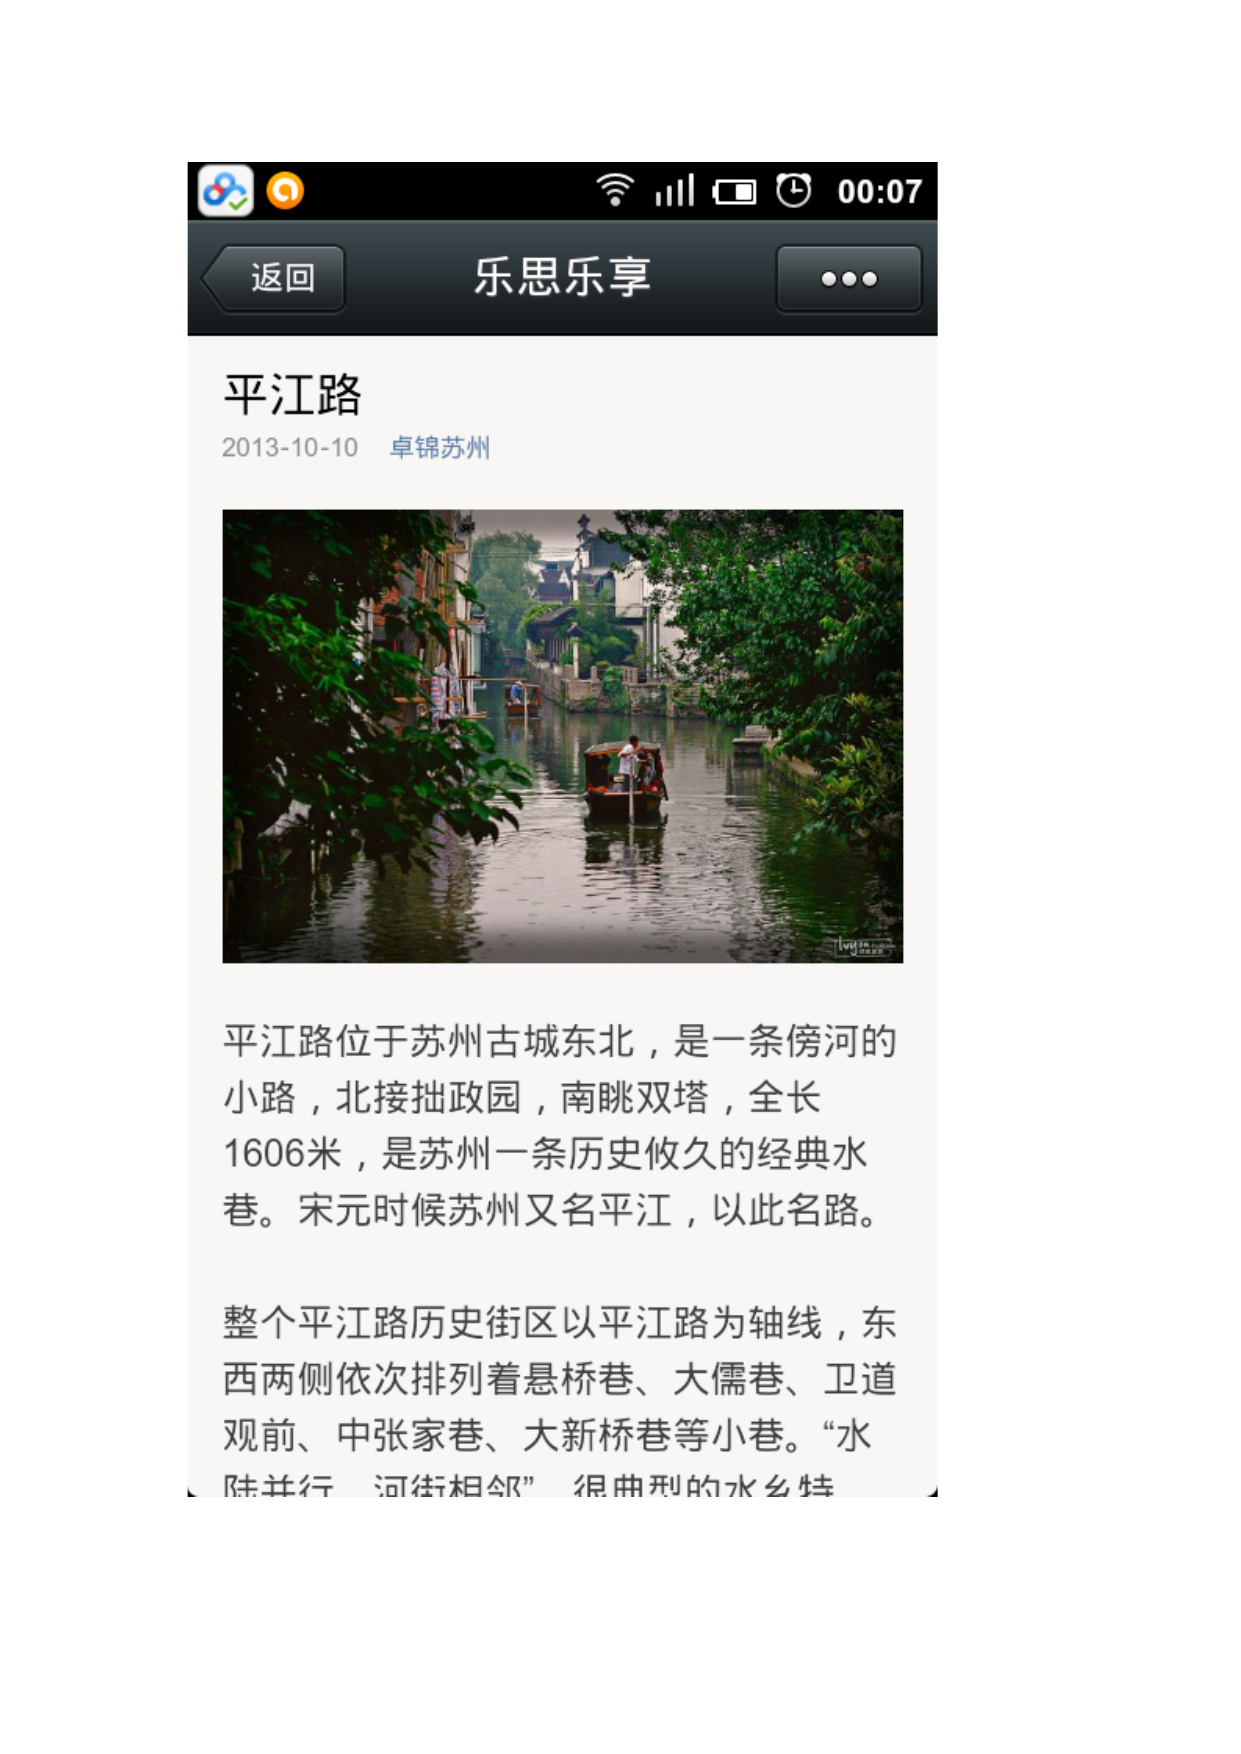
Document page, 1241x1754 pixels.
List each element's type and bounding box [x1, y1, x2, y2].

picture [187, 162, 938, 1497]
